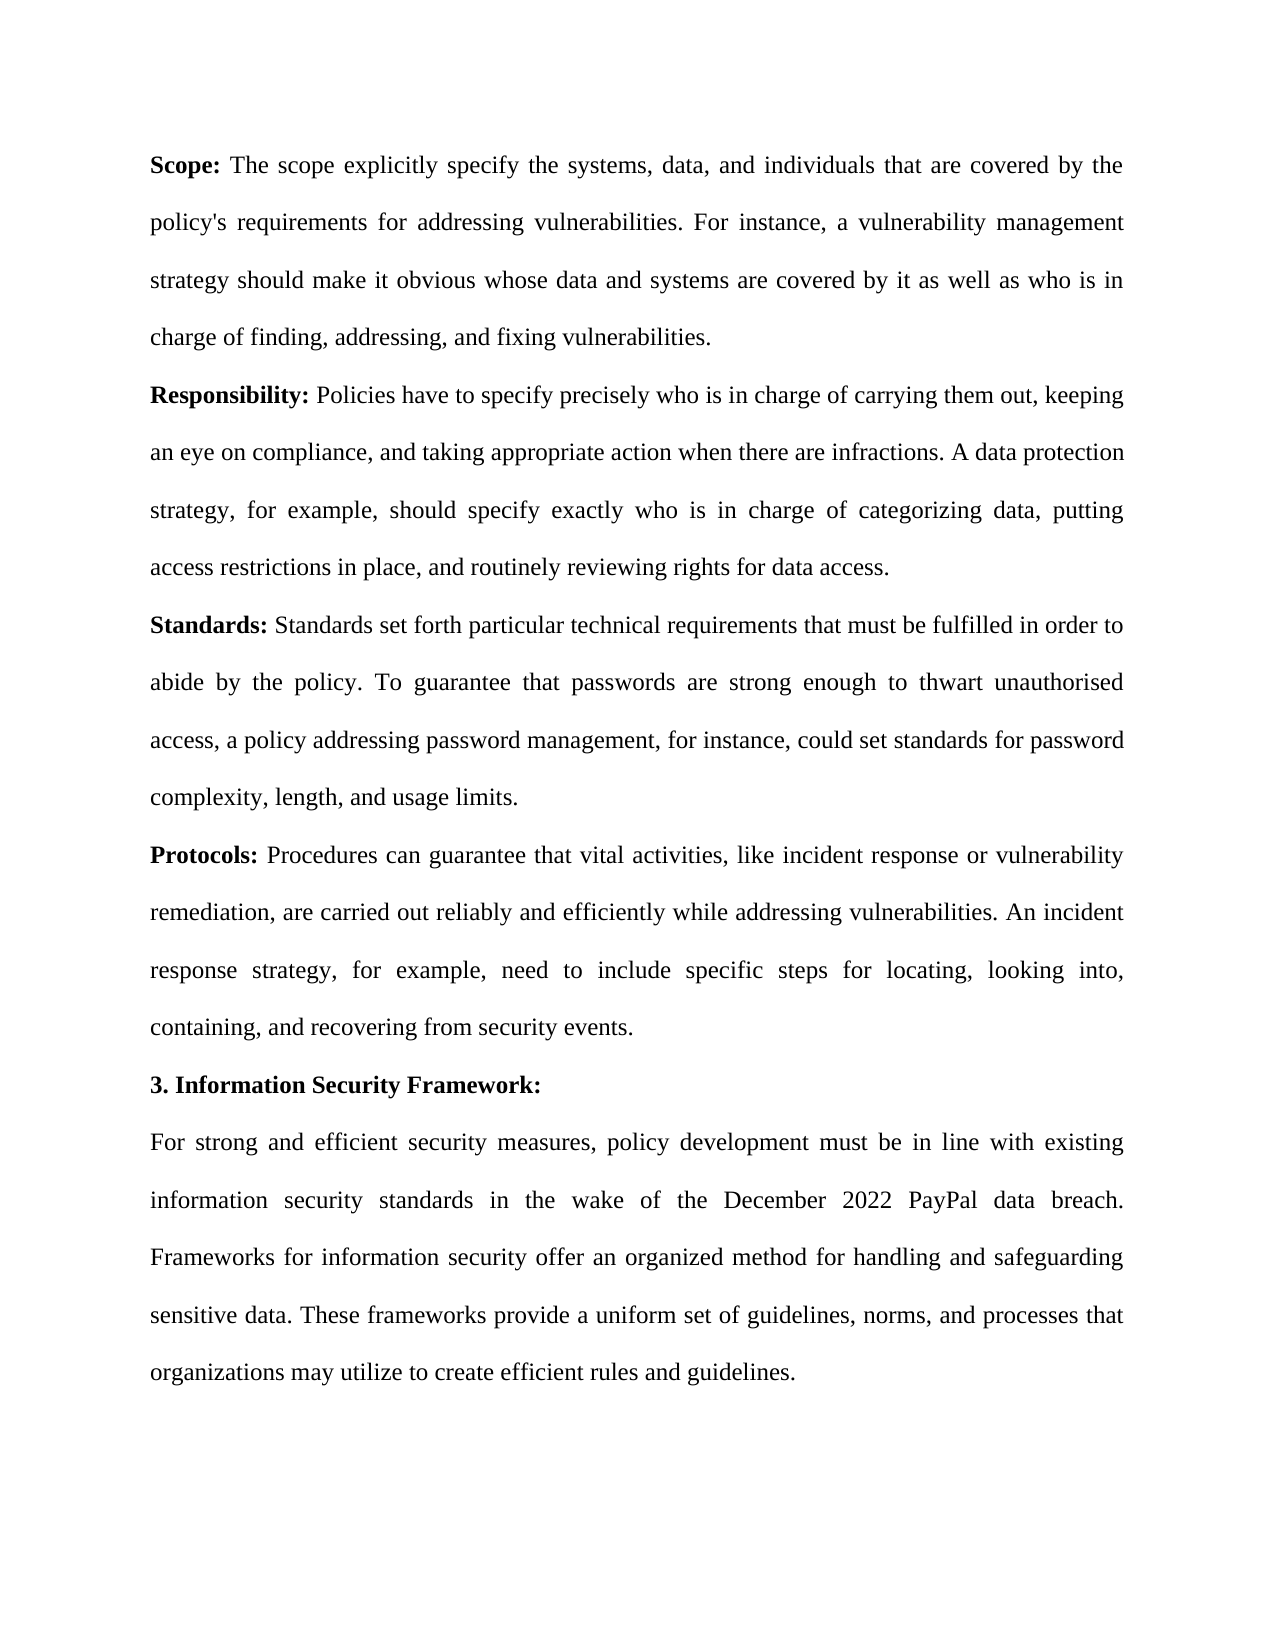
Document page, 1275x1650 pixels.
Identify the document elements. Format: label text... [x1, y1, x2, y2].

text Standards: Standards set forth particular technical requirements that must be fulfilled in order to abide by the policy. To guarantee that passwords are strong enough to thwart unauthorised access, a policy addressing password management, for instance, could set standards for password complexity, length, and usage limits. [150, 610, 1125, 811]
text Protocols: Procedures can guarantee that vital activities, like incident response or vulnerability remediation, are carried out reliably and efficiently while addressing vulnerabilities. An incident response strategy, for example, need to include specific steps for locating, looking into, containing, and recovering from security events. [150, 840, 1125, 1041]
text For strong and efficient security measures, policy development must be in line with existing information security standards in the wake of the December 2022 PayPal data breach. Frameworks for information security offer an organized method for handling and safeguarding sensitive data. These frameworks provide a uniform set of guidelines, norms, and processes that organizations may utilize to create efficient rules and guidelines. [150, 1127, 1125, 1386]
text Scope: The scope explicitly specify the systems, data, and individuals that are covered by the policy's requirements for addressing vulnerabilities. For instance, a vulnerability management strategy should make it obvious whose data and systems are covered by it as well as who is in charge of finding, addressing, and fixing vulnerabilities. [150, 150, 1125, 351]
text Responsibility: Policies have to specify precisely who is in charge of carrying them out, keeping an eye on compliance, and taking appropriate action when there are infractions. A data protection strategy, for example, should specify exactly who is in charge of categorizing data, putting access restrictions in place, and routinely reviewing rights for data access. [150, 380, 1125, 581]
text 3. Information Security Framework: [150, 1070, 1125, 1099]
